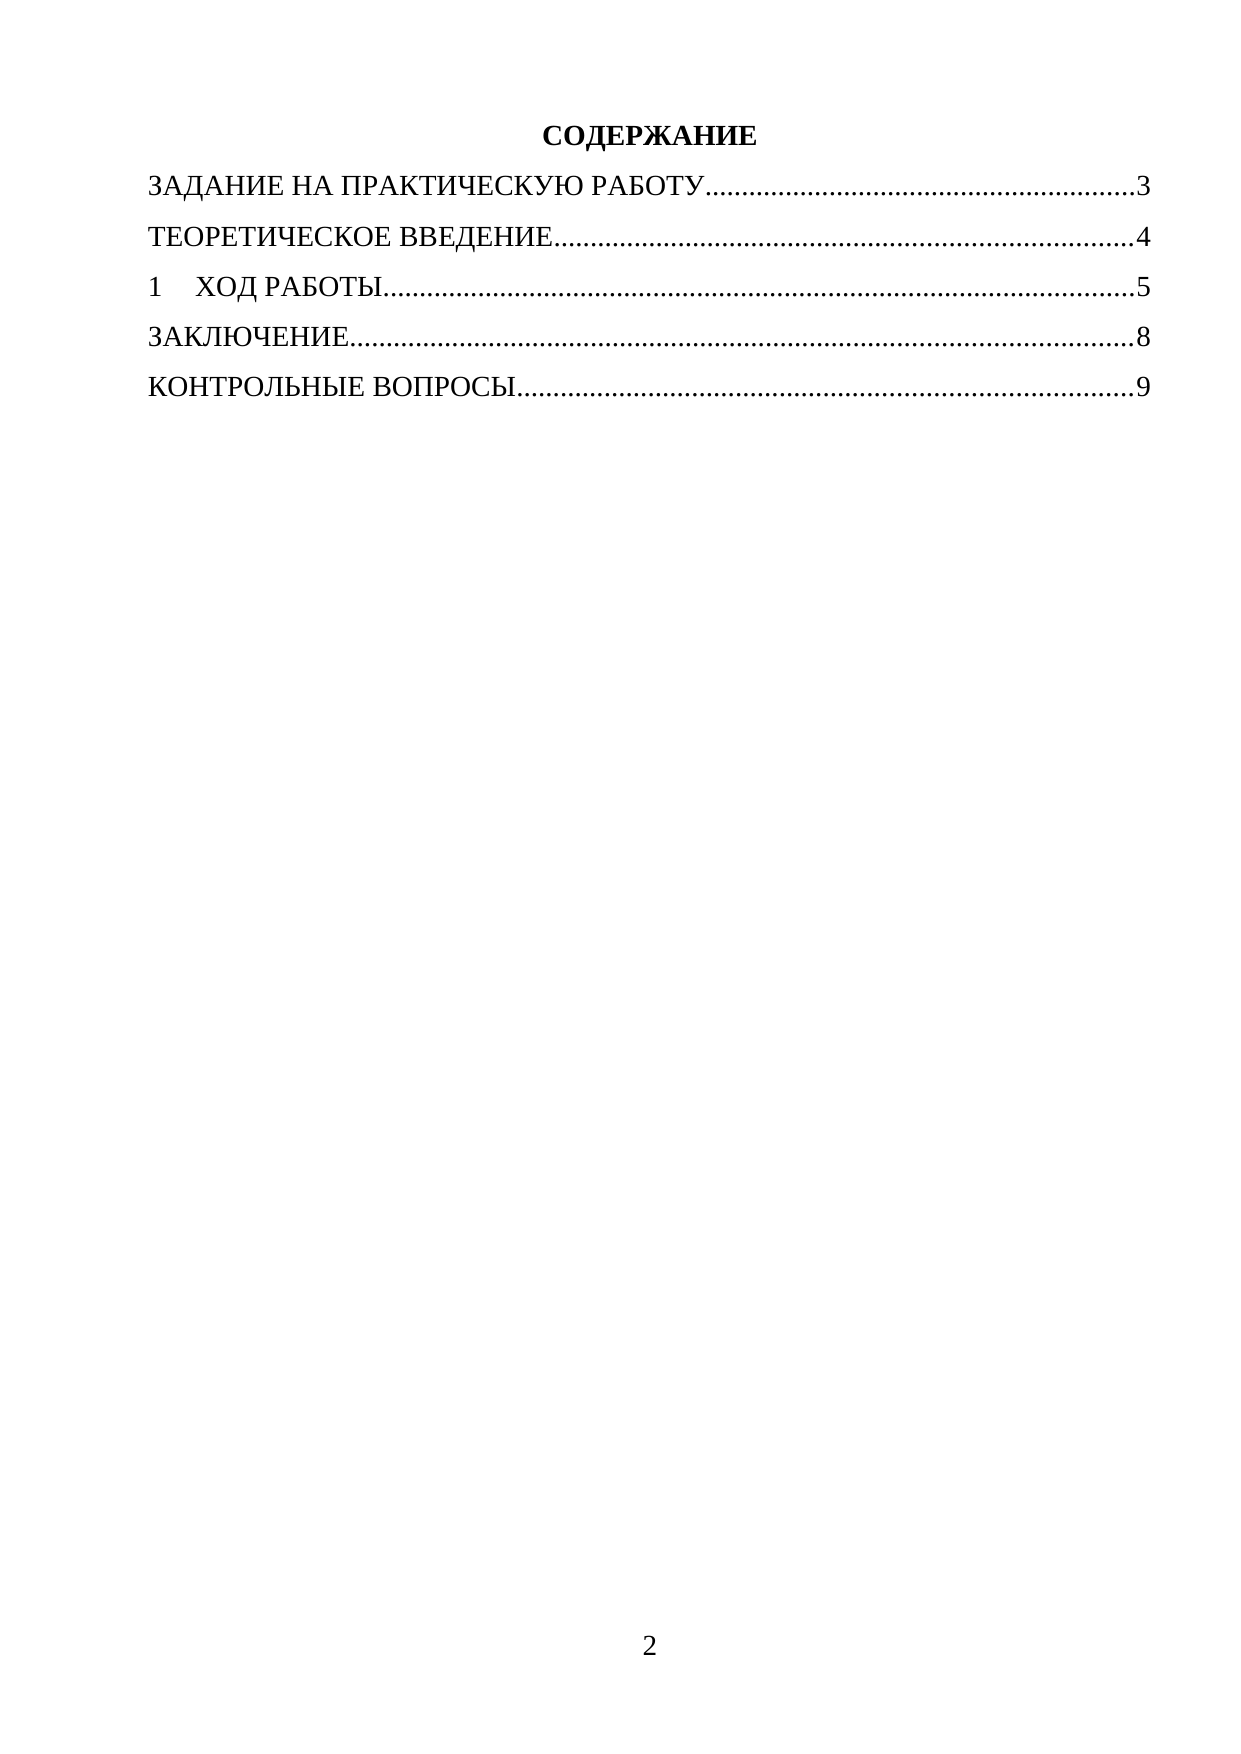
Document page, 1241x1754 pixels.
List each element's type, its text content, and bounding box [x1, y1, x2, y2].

text СОДЕРЖАНИЕ [148, 118, 1152, 152]
text ТЕОРЕТИЧЕСКОЕ ВВЕДЕНИЕ 4 [148, 219, 1152, 252]
text ЗАКЛЮЧЕНИЕ 8 [148, 319, 1152, 353]
text ЗАДАНИЕ НА ПРАКТИЧЕСКУЮ РАБОТУ 3 [148, 168, 1152, 202]
text 1 ХОД РАБОТЫ 5 [148, 269, 1152, 302]
text КОНТРОЛЬНЫЕ ВОПРОСЫ 9 [148, 369, 1152, 403]
